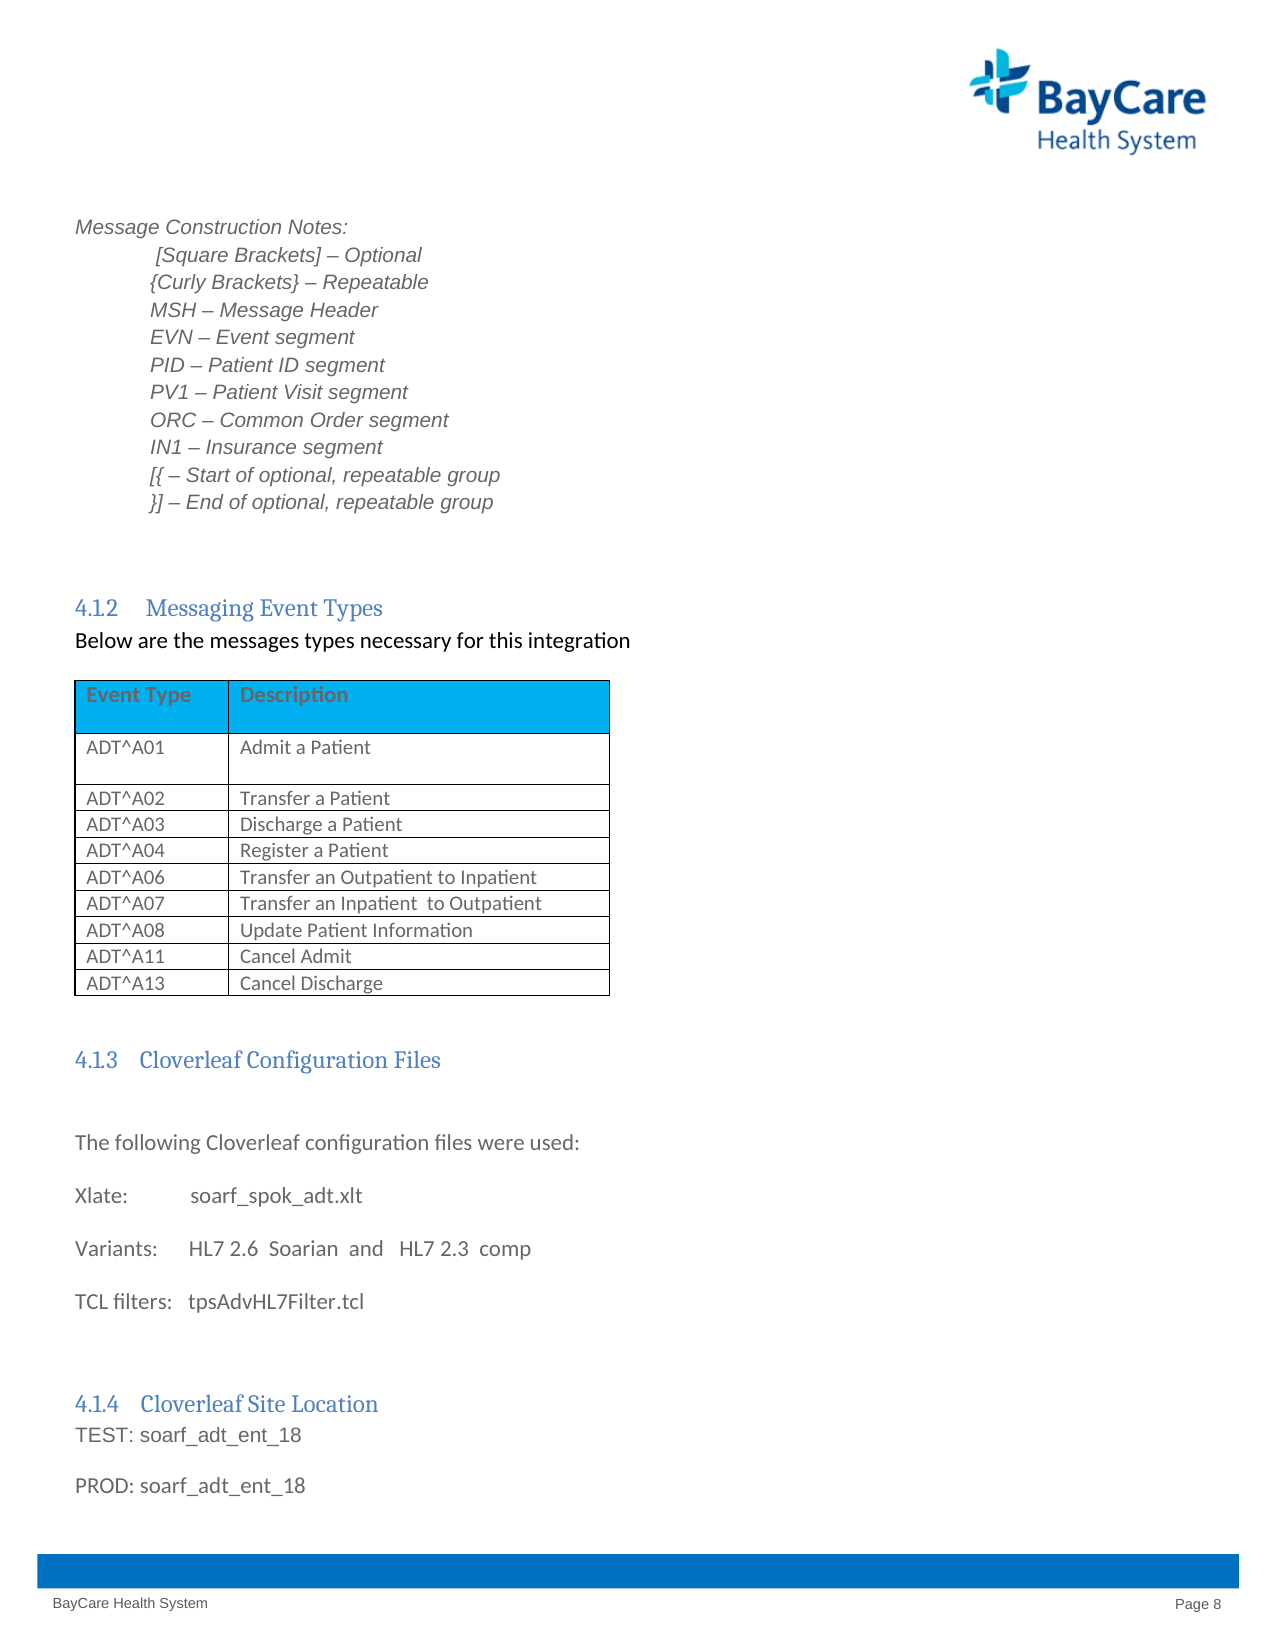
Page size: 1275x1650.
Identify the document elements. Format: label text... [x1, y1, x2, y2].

table_cell Admit a Patient [229, 734, 609, 784]
table_cell ADT^A11 [76, 944, 228, 969]
table_cell ADT^A02 [76, 785, 228, 810]
table_cell Cancel Admit [229, 944, 609, 969]
text PID – Patient ID segment [75, 353, 1200, 377]
subtitle 4.1.3 Cloverleaf Configuration Files [75, 1046, 1200, 1075]
text IN1 – Insurance segment [75, 435, 1200, 459]
table_cell Register a Patient [229, 838, 609, 863]
text ORC – Common Order segment [75, 408, 1200, 432]
text }] – End of optional, repeatable group [75, 490, 1200, 514]
subtitle 4.1.4 Cloverleaf Site Location [75, 1390, 1200, 1419]
table_cell Transfer a Patient [229, 785, 609, 810]
text [{ – Start of optional, repeatable group [75, 463, 1200, 487]
text {Curly Brackets} – Repeatable [75, 270, 1200, 294]
text [Square Brackets] – Optional [75, 243, 1200, 267]
table_cell ADT^A06 [76, 864, 228, 889]
table_cell ADT^A13 [76, 970, 228, 995]
table_cell ADT^A08 [76, 917, 228, 942]
picture [951, 37, 1233, 168]
text Below are the messages types necessary for this integration [75, 626, 1200, 654]
table_cell Discharge a Patient [229, 811, 609, 837]
table_cell ADT^A07 [76, 891, 228, 916]
table_cell ADT^A01 [76, 734, 228, 784]
table_cell Cancel Discharge [229, 970, 609, 995]
table_header Description [229, 681, 609, 733]
table_header Event Type [76, 681, 228, 733]
text Message Construction Notes: [75, 215, 1200, 239]
text MSH – Message Header [75, 298, 1200, 322]
table_cell ADT^A04 [76, 838, 228, 863]
text PV1 – Patient Visit segment [75, 380, 1200, 404]
table_cell ADT^A03 [76, 811, 228, 837]
subtitle 4.1.2 Messaging Event Types [75, 593, 1200, 622]
text EVN – Event segment [75, 325, 1200, 349]
table_cell Transfer an Inpatient to Outpatient [229, 891, 609, 916]
table_cell Transfer an Outpatient to Inpatient [229, 864, 609, 889]
table_cell Update Patient Information [229, 917, 609, 942]
